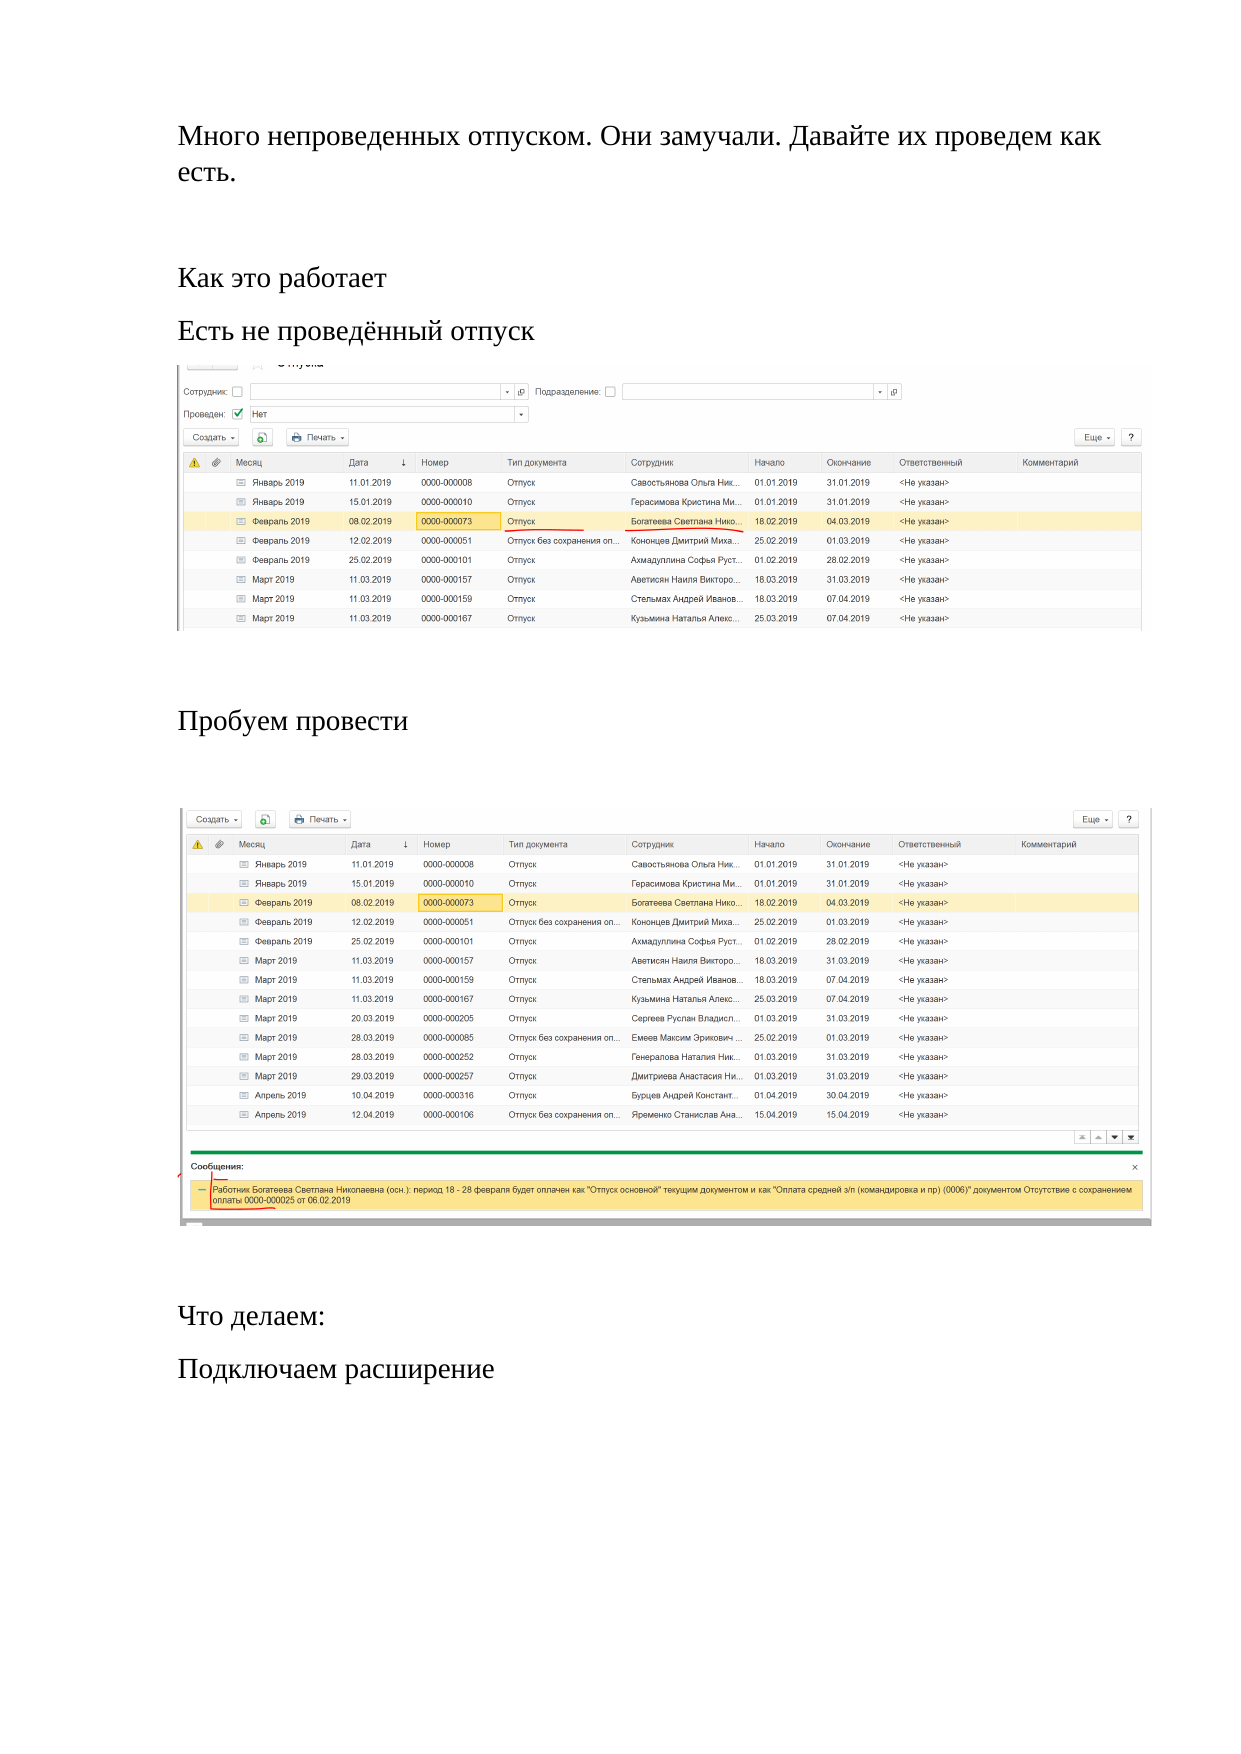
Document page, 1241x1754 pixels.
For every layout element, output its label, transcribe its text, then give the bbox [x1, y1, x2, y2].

text Пробуем провести [177, 703, 1152, 737]
text Много непроведенных отпуском. Они замучали. Давайте их проведем как есть. [177, 118, 1152, 188]
picture [177, 365, 1152, 631]
text Что делаем: [177, 1298, 1152, 1332]
text Как это работает [177, 260, 1152, 293]
text Есть не проведённый отпуск [177, 313, 1152, 346]
text Подключаем расширение [177, 1351, 1152, 1384]
picture [177, 808, 1152, 1226]
